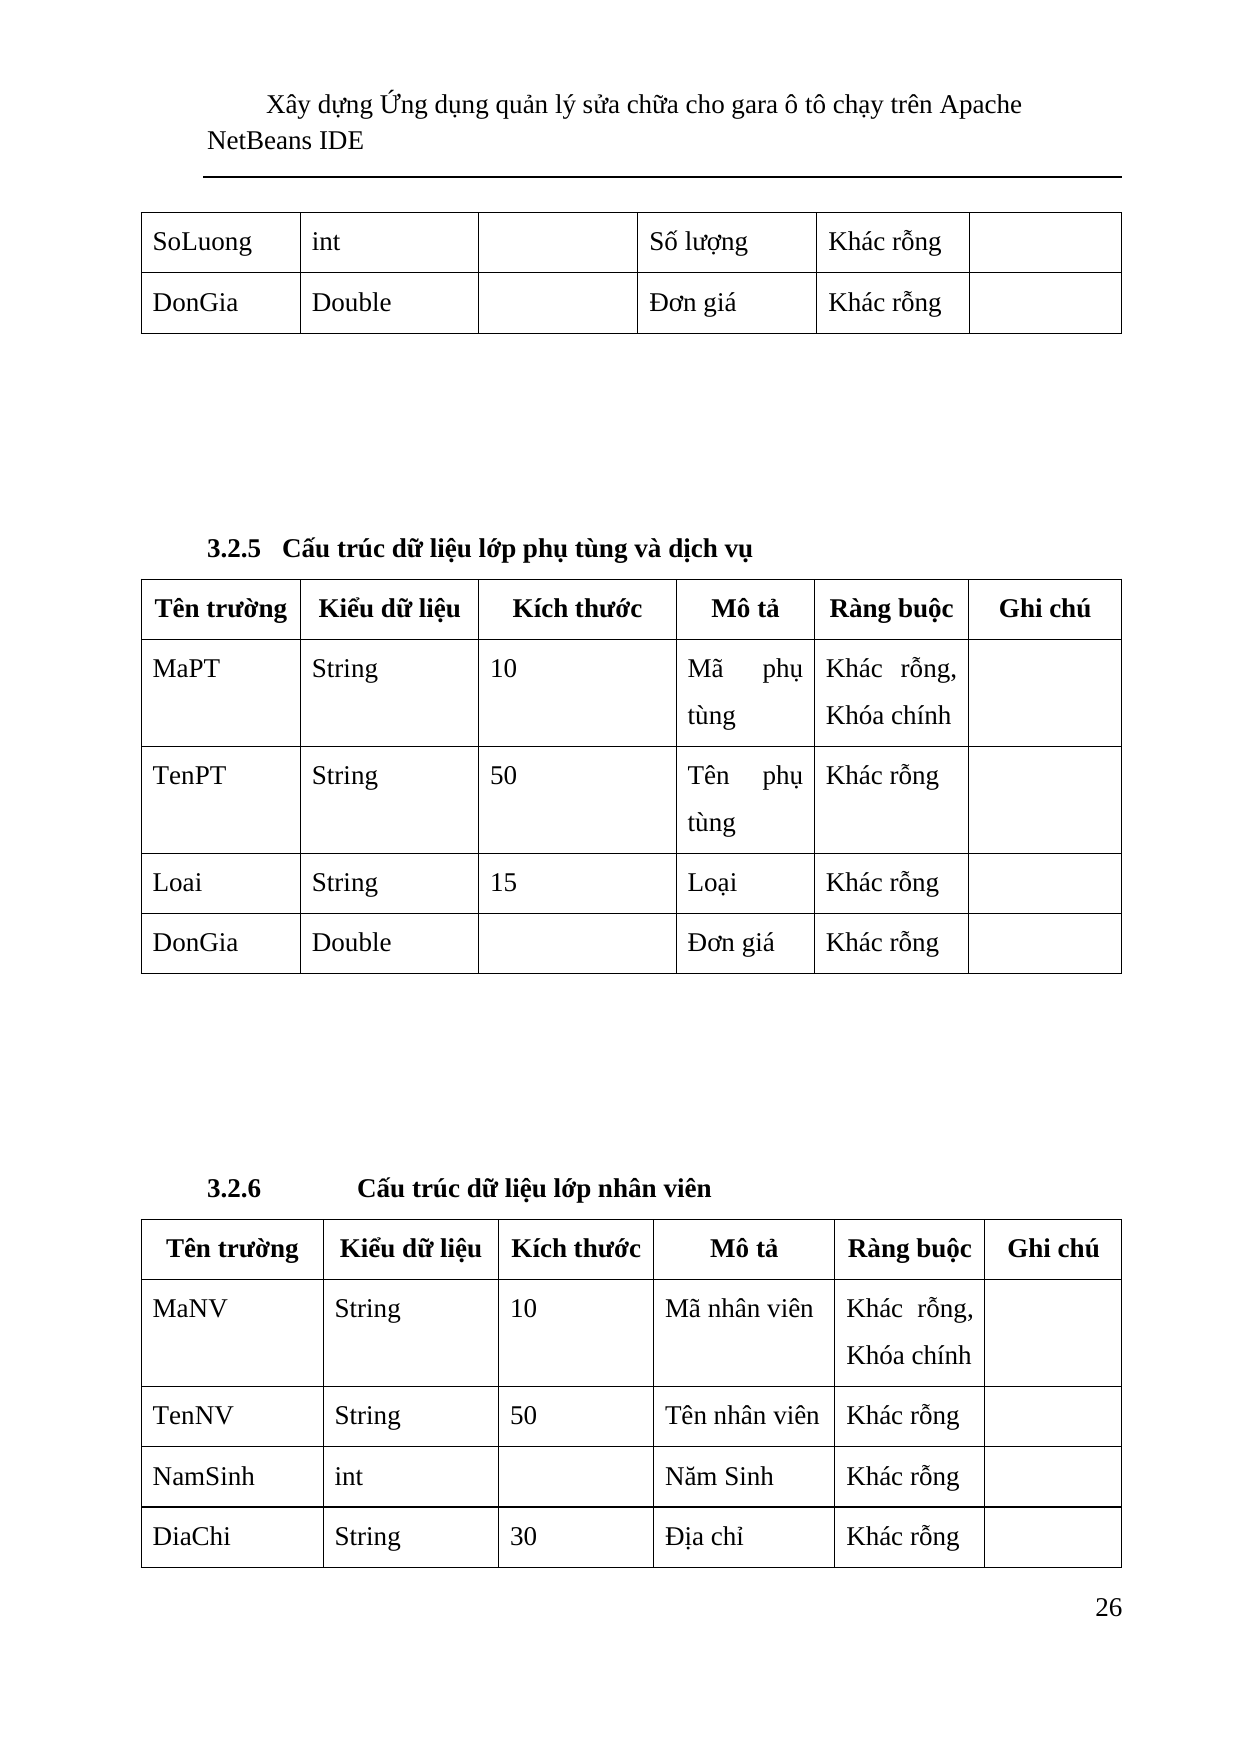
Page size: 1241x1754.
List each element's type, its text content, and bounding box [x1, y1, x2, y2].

text Cấu trúc dữ liệu lớp nhân viên [207, 1172, 1122, 1203]
table_cell [985, 1447, 1121, 1506]
table_cell Số lượng [638, 213, 816, 272]
table_header Kiểu dữ liệu [301, 580, 478, 639]
table_cell String [324, 1387, 498, 1446]
table_header Mô tả [677, 580, 814, 639]
table_cell Mã nhân viên [654, 1280, 834, 1386]
table_cell Loại [677, 854, 814, 913]
table_cell Đơn giá [677, 914, 814, 973]
table_cell Khác rỗng [835, 1447, 984, 1506]
table_cell [969, 640, 1121, 746]
table_cell Khác rỗng [815, 747, 968, 852]
table_cell TenNV [142, 1387, 323, 1446]
table_cell int [324, 1447, 498, 1506]
table_cell Khác rỗng [835, 1387, 984, 1446]
table_cell Năm Sinh [654, 1447, 834, 1506]
table_header Kiểu dữ liệu [324, 1220, 498, 1279]
table_cell [969, 747, 1121, 852]
table_cell Tên nhân viên [654, 1387, 834, 1446]
table_header Kích thước [499, 1220, 653, 1279]
table_cell DonGia [142, 914, 300, 973]
table_cell [970, 213, 1121, 272]
table_cell NamSinh [142, 1447, 323, 1506]
table_cell [969, 914, 1121, 973]
table_cell 10 [479, 640, 676, 746]
table_cell Khác rỗng [815, 914, 968, 973]
table_cell Địa chỉ [654, 1508, 834, 1567]
table_cell Khác rỗng [835, 1508, 984, 1567]
table_header Ghi chú [985, 1220, 1121, 1279]
table_header Ghi chú [969, 580, 1121, 639]
table_cell Khác rỗng [817, 213, 969, 272]
text Cấu trúc dữ liệu lớp phụ tùng và dịch vụ [207, 532, 1122, 563]
table_cell DonGia [142, 273, 300, 332]
table_cell String [301, 747, 478, 852]
table_cell MaNV [142, 1280, 323, 1386]
table_cell [985, 1280, 1121, 1386]
table_cell [479, 273, 637, 332]
table_header Ràng buộc [835, 1220, 984, 1279]
table_cell [970, 273, 1121, 332]
table_cell Double [301, 273, 478, 332]
table_cell [969, 854, 1121, 913]
table_cell 15 [479, 854, 676, 913]
table_cell Loai [142, 854, 300, 913]
table_cell Khác rỗng, Khóa chính [815, 640, 968, 746]
table_cell String [324, 1508, 498, 1567]
table_cell Khác rỗng [815, 854, 968, 913]
table_cell MaPT [142, 640, 300, 746]
table_cell [499, 1447, 653, 1506]
table_header Tên trường [142, 1220, 323, 1279]
table_cell 50 [479, 747, 676, 852]
table_cell Mã phụ tùng [677, 640, 814, 746]
table_cell String [301, 854, 478, 913]
table_cell Khác rỗng, Khóa chính [835, 1280, 984, 1386]
table_cell [985, 1508, 1121, 1567]
table_cell DiaChi [142, 1508, 323, 1567]
table_cell String [301, 640, 478, 746]
table_cell 10 [499, 1280, 653, 1386]
table_cell [985, 1387, 1121, 1446]
table_header Mô tả [654, 1220, 834, 1279]
table_cell TenPT [142, 747, 300, 852]
table_cell 30 [499, 1508, 653, 1567]
table_header Kích thước [479, 580, 676, 639]
table_cell Double [301, 914, 478, 973]
table_cell Tên phụ tùng [677, 747, 814, 852]
table_cell 50 [499, 1387, 653, 1446]
table_cell Khác rỗng [817, 273, 969, 332]
table_cell [479, 213, 637, 272]
table_cell [479, 914, 676, 973]
table_cell Đơn giá [638, 273, 816, 332]
table_header Tên trường [142, 580, 300, 639]
table_cell String [324, 1280, 498, 1386]
table_cell int [301, 213, 478, 272]
table_header Ràng buộc [815, 580, 968, 639]
table_cell SoLuong [142, 213, 300, 272]
